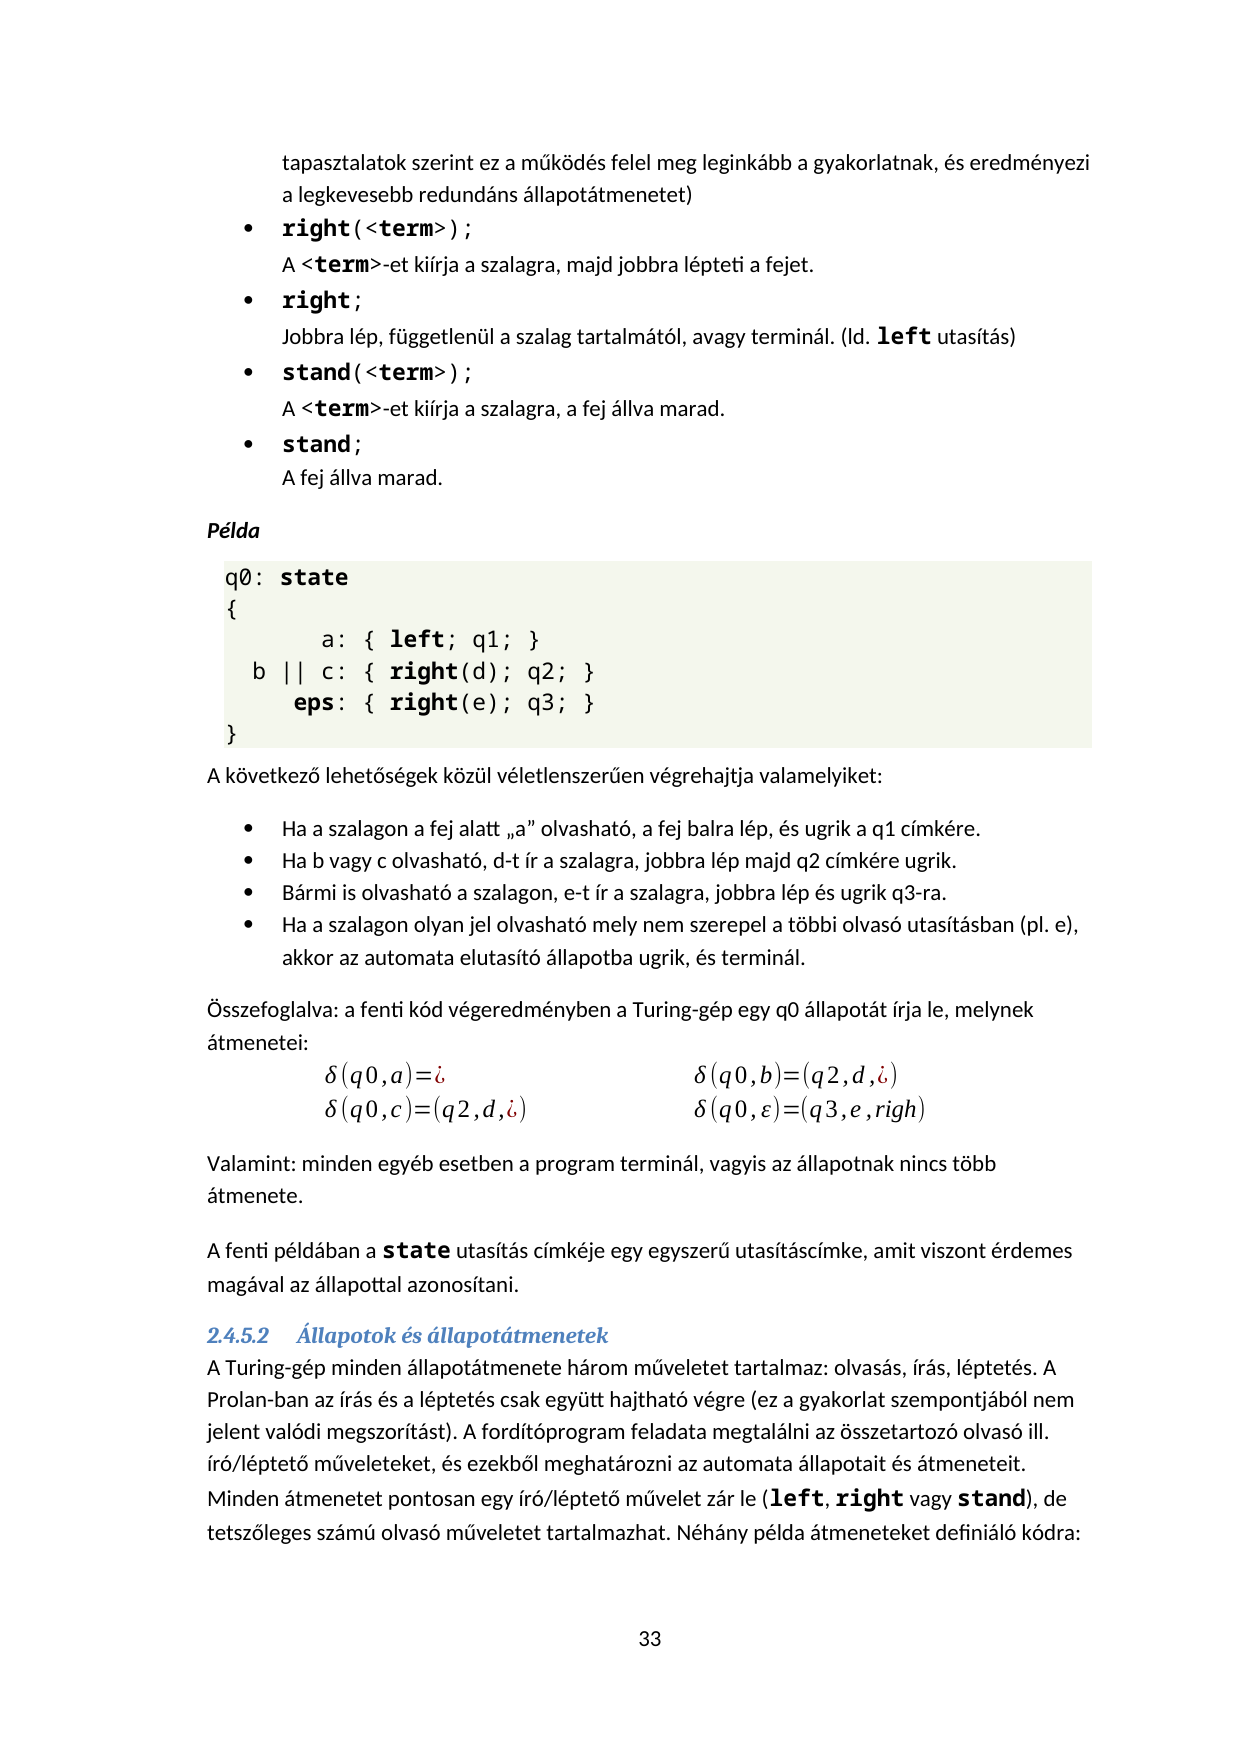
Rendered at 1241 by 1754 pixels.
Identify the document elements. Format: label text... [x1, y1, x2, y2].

list right; Jobbra lép, függetlenül a szalag tartalmától, avagy terminál. (ld. left utasítás) [244, 284, 1092, 351]
list Ha b vagy c olvasható, d-t ír a szalagra, jobbra lép majd q2 címkére ugrik. [244, 846, 1092, 874]
text q0: state [224, 561, 1092, 592]
text Valamint: minden egyéb esetben a program terminál, vagyis az állapotnak nincs több átmenete. [207, 1149, 1092, 1209]
text a: { left; q1; } [224, 623, 1092, 654]
list right(<term>); A <term>-et kiírja a szalagra, majd jobbra lépteti a fejet. [244, 212, 1092, 279]
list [244, 148, 1092, 208]
list Ha a szalagon olyan jel olvasható mely nem szerepel a többi olvasó utasításban (pl. e), akkor az automata elutasító állapotba ugrik, és terminál. [244, 910, 1092, 971]
text A Turing-gép minden állapotátmenete három műveletet tartalmaz: olvasás, írás, léptetés. A Prolan-ban az írás és a léptetés csak együtt hajtható végre (ez a gyakorlat szempontjából nem jelent valódi megszorítást). A fordítóprogram feladata megtalálni az összetartozó olvasó ill. író/léptető műveleteket, és ezekből meghatározni az automata állapotait és átmeneteit. Minden átmenetet pontosan egy író/léptető művelet zár le (left, right vagy stand), de tetszőleges számú olvasó műveletet tartalmazhat. Néhány példa átmeneteket definiáló kódra: [207, 1353, 1092, 1546]
text { [224, 592, 1092, 623]
list Bármi is olvasható a szalagon, e-t ír a szalagra, jobbra lép és ugrik q3-ra. [244, 878, 1092, 906]
text } [224, 717, 1092, 748]
list stand(<term>); A <term>-et kiírja a szalagra, a fej állva marad. [244, 356, 1092, 423]
subtitle Állapotok és állapotátmenetek [207, 1323, 1092, 1349]
text A fenti példában a state utasítás címkéje egy egyszerű utasításcímke, amit viszont érdemes magával az állapottal azonosítani. [207, 1234, 1092, 1298]
text Összefoglalva: a fenti kód végeredményben a Turing-gép egy q0 állapotát írja le, melynek átmenetei: [207, 996, 1092, 1124]
list Ha a szalagon a fej alatt „a” olvasható, a fej balra lép, és ugrik a q1 címkére. [244, 814, 1092, 842]
text b || c: { right(d); q2; } [224, 654, 1092, 686]
text A következő lehetőségek közül véletlenszerűen végrehajtja valamelyiket: [207, 761, 1092, 789]
text Példa [207, 516, 1092, 544]
text eps: { right(e); q3; } [224, 686, 1092, 717]
list stand; A fej állva marad. [244, 428, 1092, 491]
